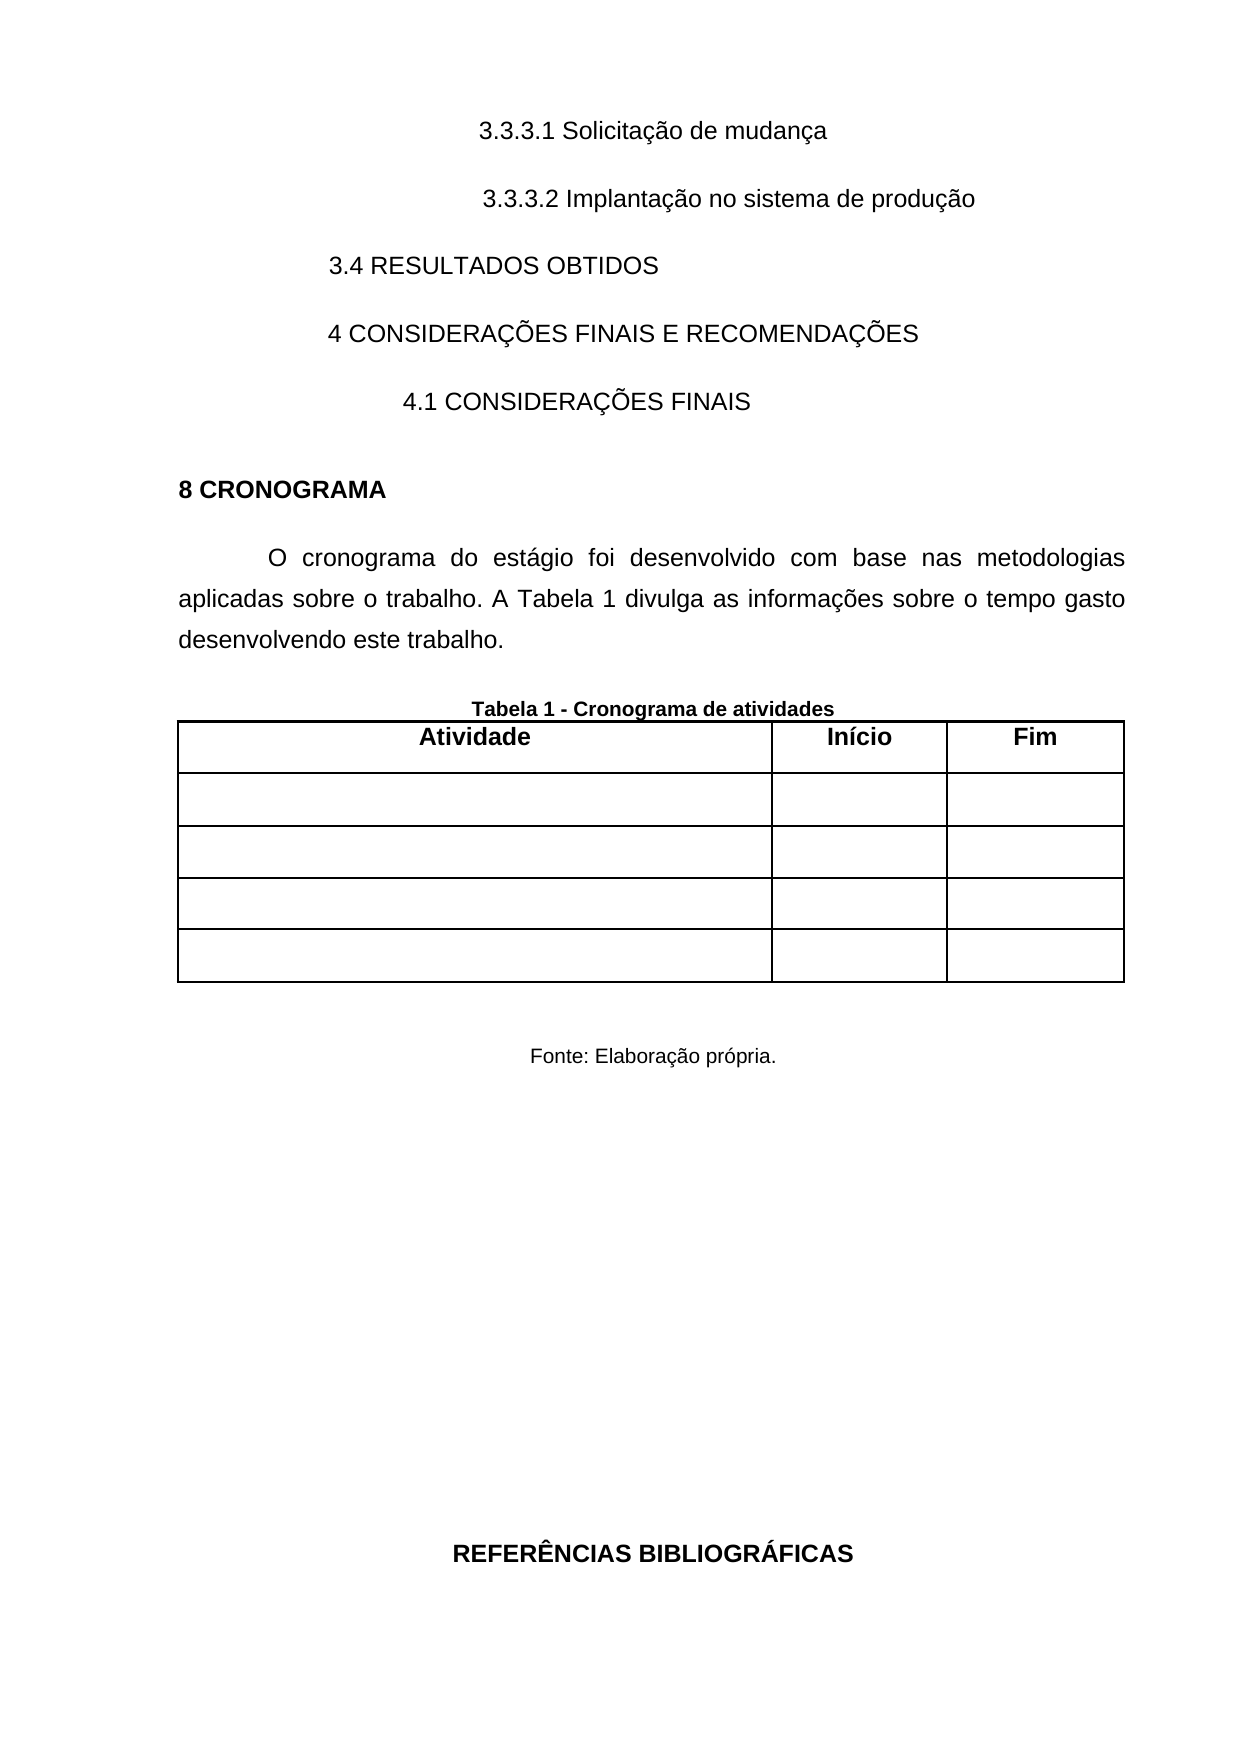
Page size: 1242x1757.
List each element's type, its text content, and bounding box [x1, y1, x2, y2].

table_cell [773, 827, 946, 877]
table_cell [179, 930, 771, 981]
table_cell [773, 879, 946, 928]
text 3.4 RESULTADOS OBTIDOS [328, 251, 1129, 279]
text Fonte: Elaboração própria. [177, 1044, 1129, 1068]
text 3.3.3.1 Solicitação de mudança [177, 116, 1129, 144]
table_cell [179, 827, 771, 877]
table_cell [948, 879, 1123, 928]
table_cell [179, 879, 771, 928]
table_header Início [773, 723, 946, 772]
text 3.3.3.2 Implantação no sistema de produção [177, 184, 976, 213]
table_cell [773, 930, 946, 981]
text 8 CRONOGRAMA [178, 475, 1129, 504]
text 4 CONSIDERAÇÕES FINAIS E RECOMENDAÇÕES [328, 319, 1129, 348]
table_header Atividade [179, 723, 771, 772]
text 4.1 CONSIDERAÇÕES FINAIS [403, 387, 1129, 416]
table_cell [179, 774, 771, 825]
text Tabela 1 - Cronograma de atividades [177, 696, 1129, 720]
table_cell [948, 827, 1123, 877]
table_cell [773, 774, 946, 825]
table_cell [948, 774, 1123, 825]
table_header Fim [948, 723, 1123, 772]
text REFERÊNCIAS BIBLIOGRÁFICAS [177, 1539, 1129, 1568]
text O cronograma do estágio foi desenvolvido com base nas metodologias aplicadas sobre o trabalho. A Tabela 1 divulga as informações sobre o tempo gasto desenvolvendo este trabalho. [178, 543, 1127, 654]
table_cell [948, 930, 1123, 981]
